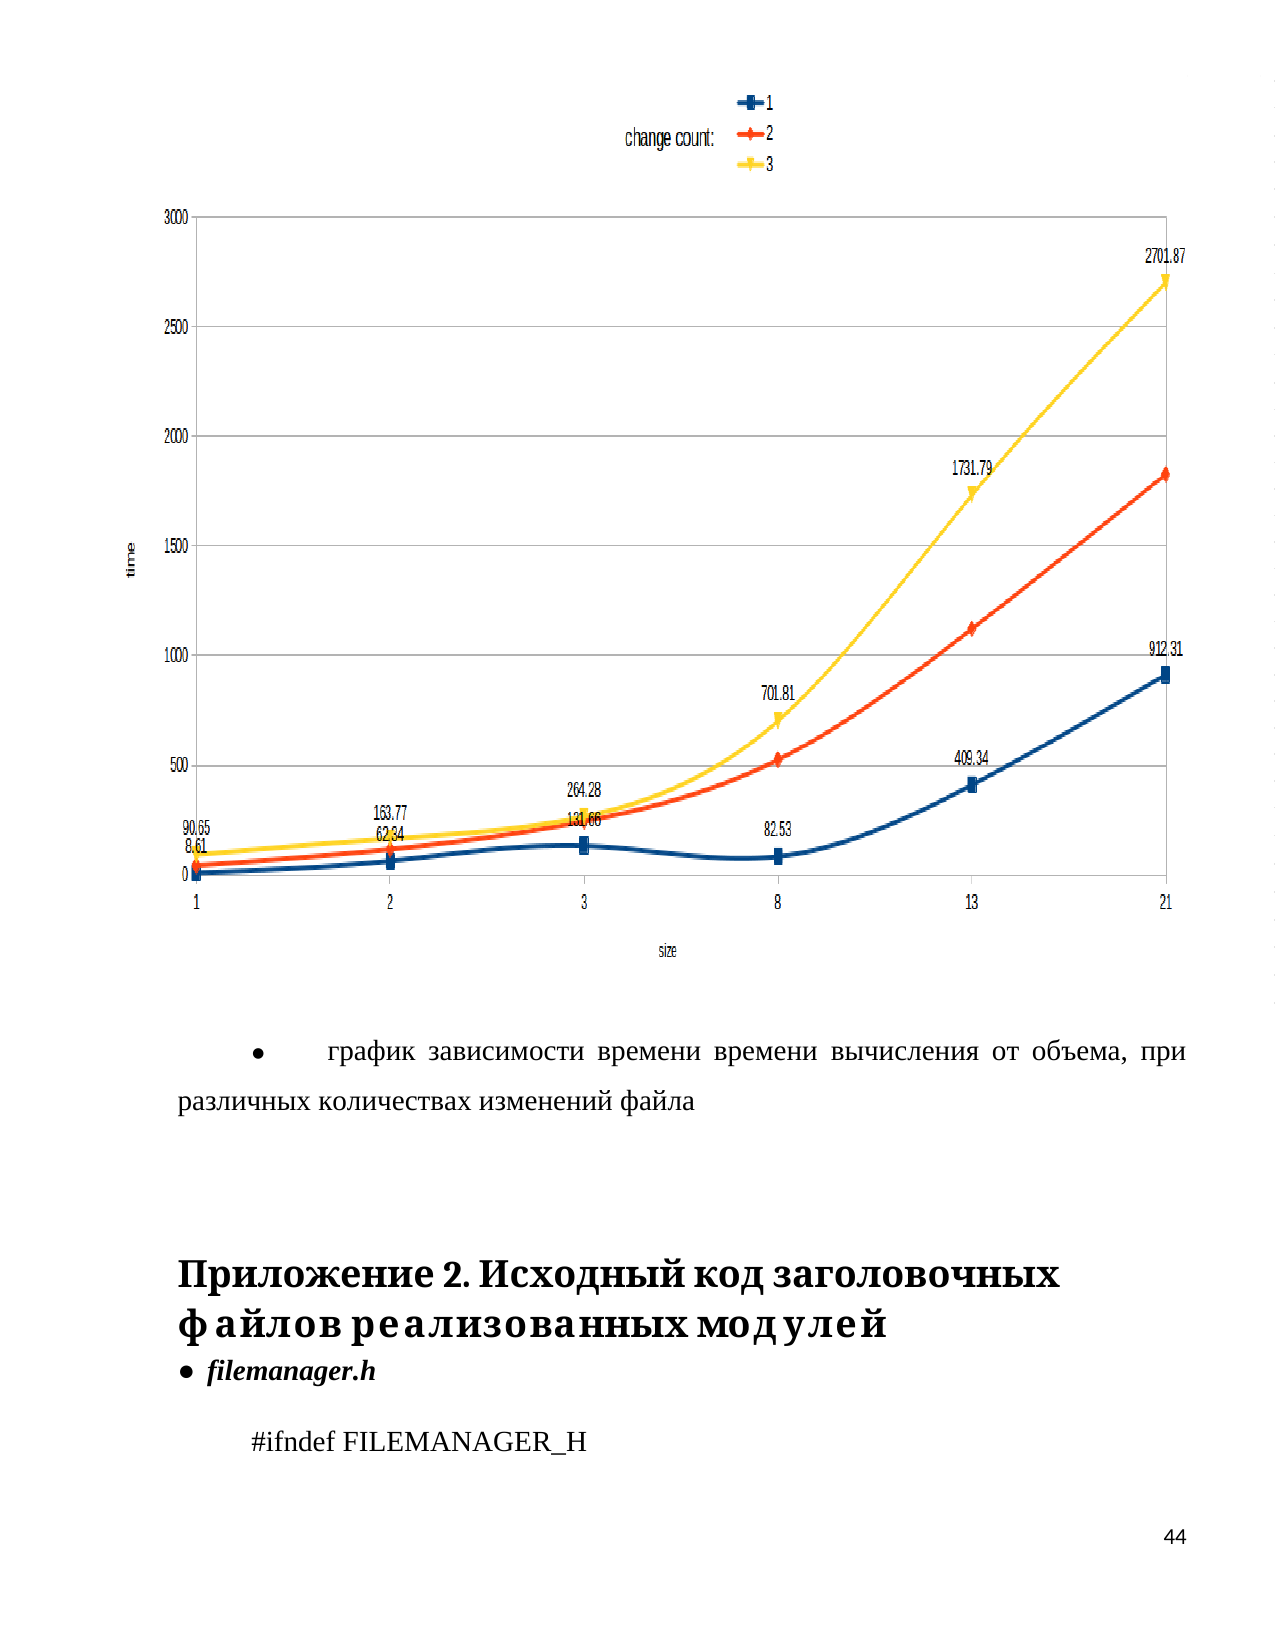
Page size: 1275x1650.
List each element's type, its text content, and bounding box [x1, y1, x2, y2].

text #ifndef FILEMANAGER_H [177, 1424, 1186, 1458]
list filemanager.h [177, 1353, 1186, 1386]
subtitle Приложение 2. Исходный код заголовочных файлов реализованных модулей [177, 1254, 1186, 1346]
list график зависимости времени времени вычисления от объема, при различных количествах изменений файла [177, 1016, 1186, 1117]
picture [93, 75, 1275, 1016]
